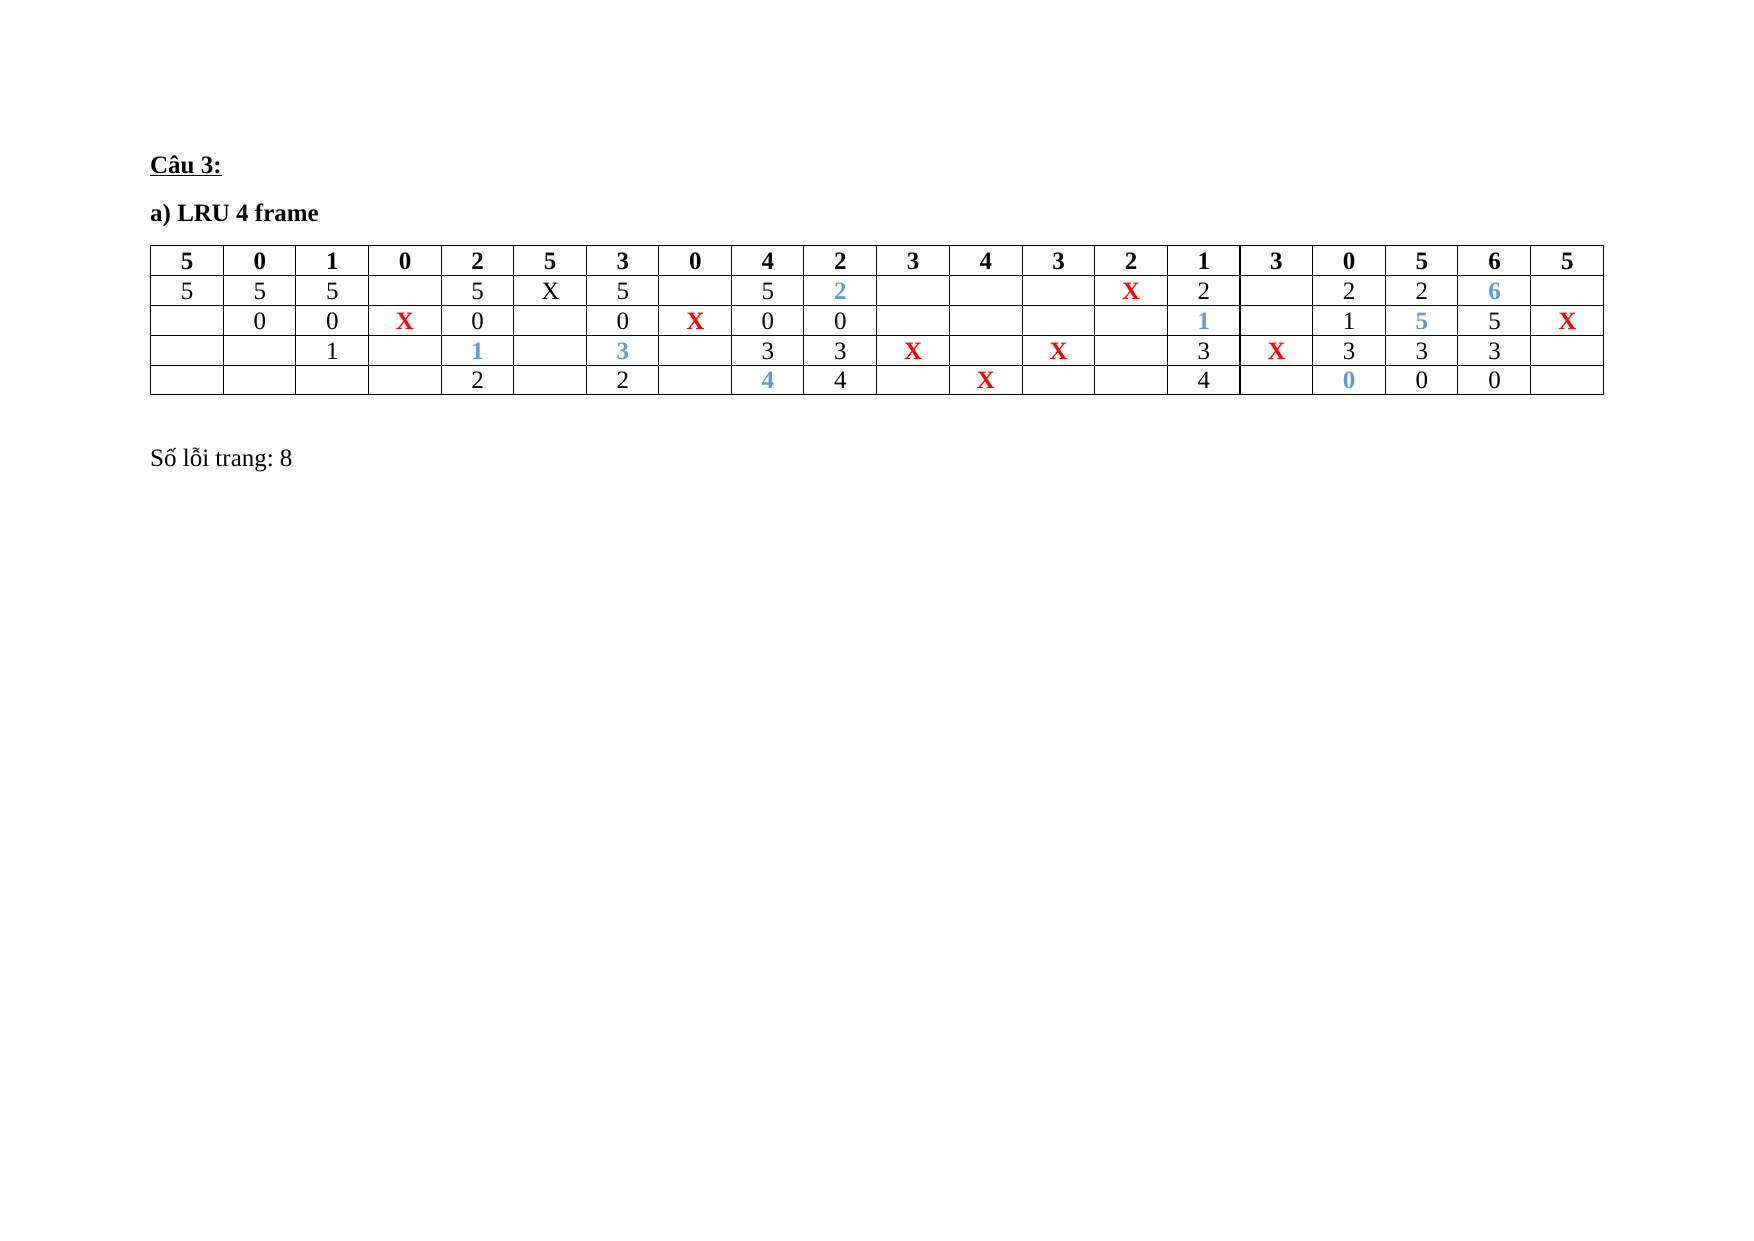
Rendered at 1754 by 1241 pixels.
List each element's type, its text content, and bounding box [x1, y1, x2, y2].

table_cell [514, 306, 586, 335]
table_cell 5 [442, 276, 513, 305]
table_header 2 [804, 246, 876, 275]
table_cell [224, 366, 295, 394]
table_header 3 [1241, 246, 1312, 275]
table_cell 0 [1313, 366, 1385, 394]
table_header 0 [369, 246, 441, 275]
table_cell [1531, 366, 1603, 394]
table_header 6 [1458, 246, 1530, 275]
table_cell X [1023, 336, 1094, 364]
table_cell X [369, 306, 441, 335]
table_cell [151, 366, 223, 394]
table_cell [659, 336, 731, 364]
table_cell 0 [804, 306, 876, 335]
table_header 5 [1386, 246, 1457, 275]
table_cell X [1531, 306, 1603, 335]
table_cell 6 [1458, 276, 1530, 305]
table_cell [950, 336, 1022, 364]
table_cell 2 [1313, 276, 1385, 305]
table_header 4 [732, 246, 803, 275]
table_cell X [950, 366, 1022, 394]
table_cell [369, 276, 441, 305]
table_cell X [877, 336, 949, 364]
table_header 5 [514, 246, 586, 275]
table_header 2 [1095, 246, 1167, 275]
table_cell 3 [1168, 336, 1239, 364]
table_cell 3 [804, 336, 876, 364]
table_cell 2 [442, 366, 513, 394]
table_cell [659, 276, 731, 305]
table_header 5 [151, 246, 223, 275]
table_cell 5 [151, 276, 223, 305]
table_cell [877, 276, 949, 305]
table_cell 0 [296, 306, 368, 335]
table_header 1 [296, 246, 368, 275]
table_header 1 [1168, 246, 1239, 275]
table_cell [1241, 276, 1312, 305]
table_cell 5 [587, 276, 658, 305]
table_cell [659, 366, 731, 394]
table_cell [1023, 306, 1094, 335]
table_cell [1023, 366, 1094, 394]
table_cell [877, 366, 949, 394]
table_cell [1095, 306, 1167, 335]
table_cell 5 [296, 276, 368, 305]
table_cell [877, 306, 949, 335]
table_cell 3 [1458, 336, 1530, 364]
table_cell 5 [224, 276, 295, 305]
table_cell [950, 276, 1022, 305]
table_cell [1023, 276, 1094, 305]
table_cell [1095, 366, 1167, 394]
table_cell [1241, 366, 1312, 394]
table_header 0 [659, 246, 731, 275]
table_cell [296, 366, 368, 394]
table_header 5 [1531, 246, 1603, 275]
table_cell [369, 366, 441, 394]
table_header 3 [587, 246, 658, 275]
table_header 0 [1313, 246, 1385, 275]
table_cell 3 [732, 336, 803, 364]
table_cell 0 [732, 306, 803, 335]
table_cell 5 [1386, 306, 1457, 335]
table_cell 3 [1386, 336, 1457, 364]
table_cell 5 [1458, 306, 1530, 335]
table_cell X [1241, 336, 1312, 364]
table_cell [151, 306, 223, 335]
table_cell [514, 366, 586, 394]
table_cell X [1095, 276, 1167, 305]
table_cell 0 [442, 306, 513, 335]
table_cell [369, 336, 441, 364]
table_cell 4 [804, 366, 876, 394]
table_cell [224, 336, 295, 364]
table_cell 2 [804, 276, 876, 305]
table_cell [1241, 306, 1312, 335]
table_cell 2 [1168, 276, 1239, 305]
table_cell 0 [587, 306, 658, 335]
table_cell X [659, 306, 731, 335]
table_header 3 [1023, 246, 1094, 275]
table_cell [514, 336, 586, 364]
table_cell 0 [1458, 366, 1530, 394]
table_cell [1095, 336, 1167, 364]
table_cell 3 [587, 336, 658, 364]
text Số lỗi trang: 8 [150, 443, 1604, 472]
table_cell 1 [1168, 306, 1239, 335]
table_cell X [514, 276, 586, 305]
table_cell [950, 306, 1022, 335]
table_cell 3 [1313, 336, 1385, 364]
table_cell [1531, 276, 1603, 305]
table_header 4 [950, 246, 1022, 275]
table_cell 1 [296, 336, 368, 364]
table_cell 0 [224, 306, 295, 335]
table_cell 1 [442, 336, 513, 364]
table_cell 2 [587, 366, 658, 394]
table_cell 1 [1313, 306, 1385, 335]
table_header 2 [442, 246, 513, 275]
text Câu 3: [150, 150, 1604, 179]
table_cell 4 [1168, 366, 1239, 394]
table_cell [1531, 336, 1603, 364]
table_cell [151, 336, 223, 364]
table_cell 4 [732, 366, 803, 394]
table_cell 2 [1386, 276, 1457, 305]
table_header 0 [224, 246, 295, 275]
table_cell 0 [1386, 366, 1457, 394]
table_cell 5 [732, 276, 803, 305]
table_header 3 [877, 246, 949, 275]
text a) LRU 4 frame [150, 198, 1604, 226]
